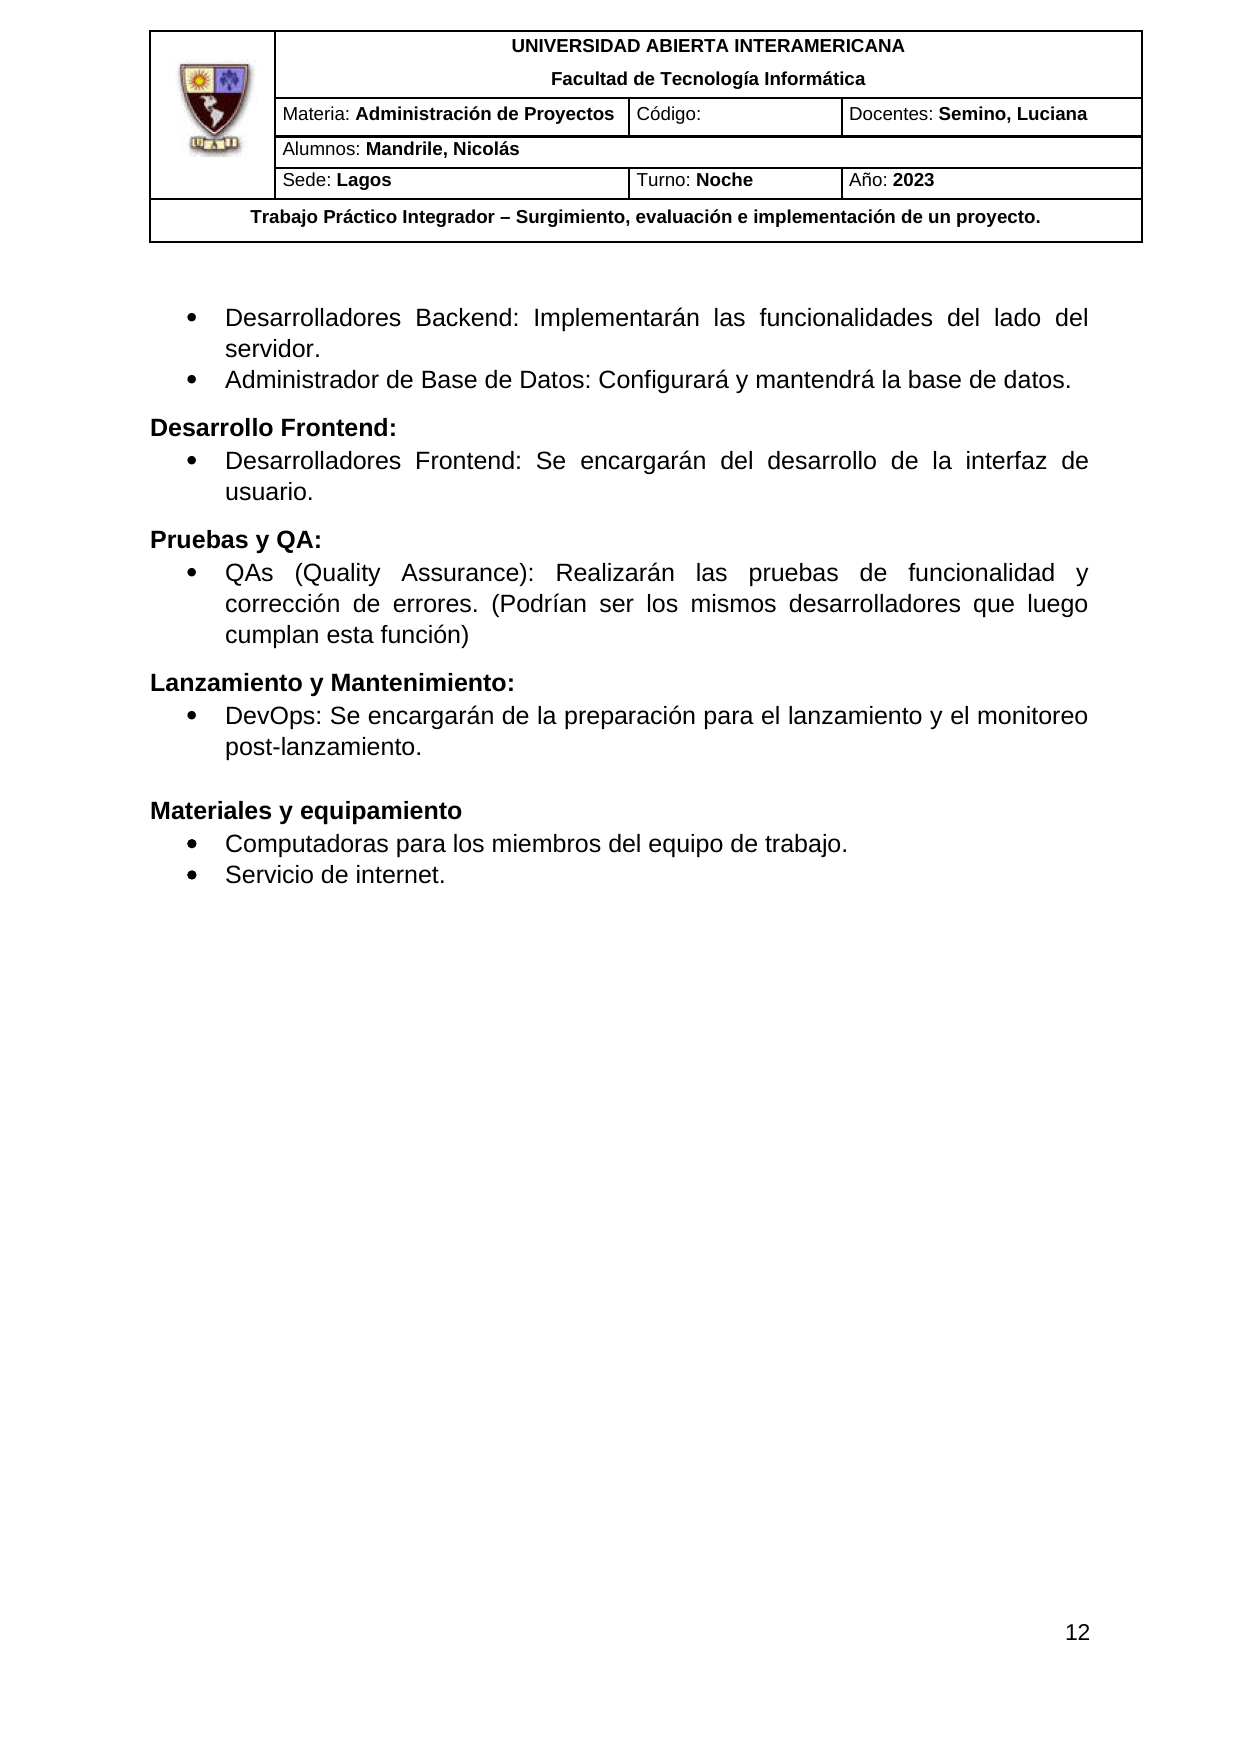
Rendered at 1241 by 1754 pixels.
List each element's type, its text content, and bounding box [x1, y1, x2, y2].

text Desarrollo Frontend: [150, 413, 1090, 442]
list Materiales y equipamiento [150, 796, 1090, 825]
list Computadoras para los miembros del equipo de trabajo. [187, 829, 1090, 858]
picture [166, 56, 263, 161]
text Pruebas y QA: [150, 525, 1090, 554]
text Lanzamiento y Mantenimiento: [150, 668, 1090, 697]
list Administrador de Base de Datos: Configurará y mantendrá la base de datos. [187, 365, 1090, 394]
list QAs (Quality Assurance): Realizarán las pruebas de funcionalidad y corrección de errores. (Podrían ser los mismos desarrolladores que luego cumplan esta función) [187, 558, 1090, 649]
list Servicio de internet. [187, 860, 1090, 889]
list DevOps: Se encargarán de la preparación para el lanzamiento y el monitoreo post-lanzamiento. [187, 701, 1090, 761]
list Desarrolladores Frontend: Se encargarán del desarrollo de la interfaz de usuario. [187, 446, 1090, 506]
list Desarrolladores Backend: Implementarán las funcionalidades del lado del servidor. [187, 303, 1090, 363]
